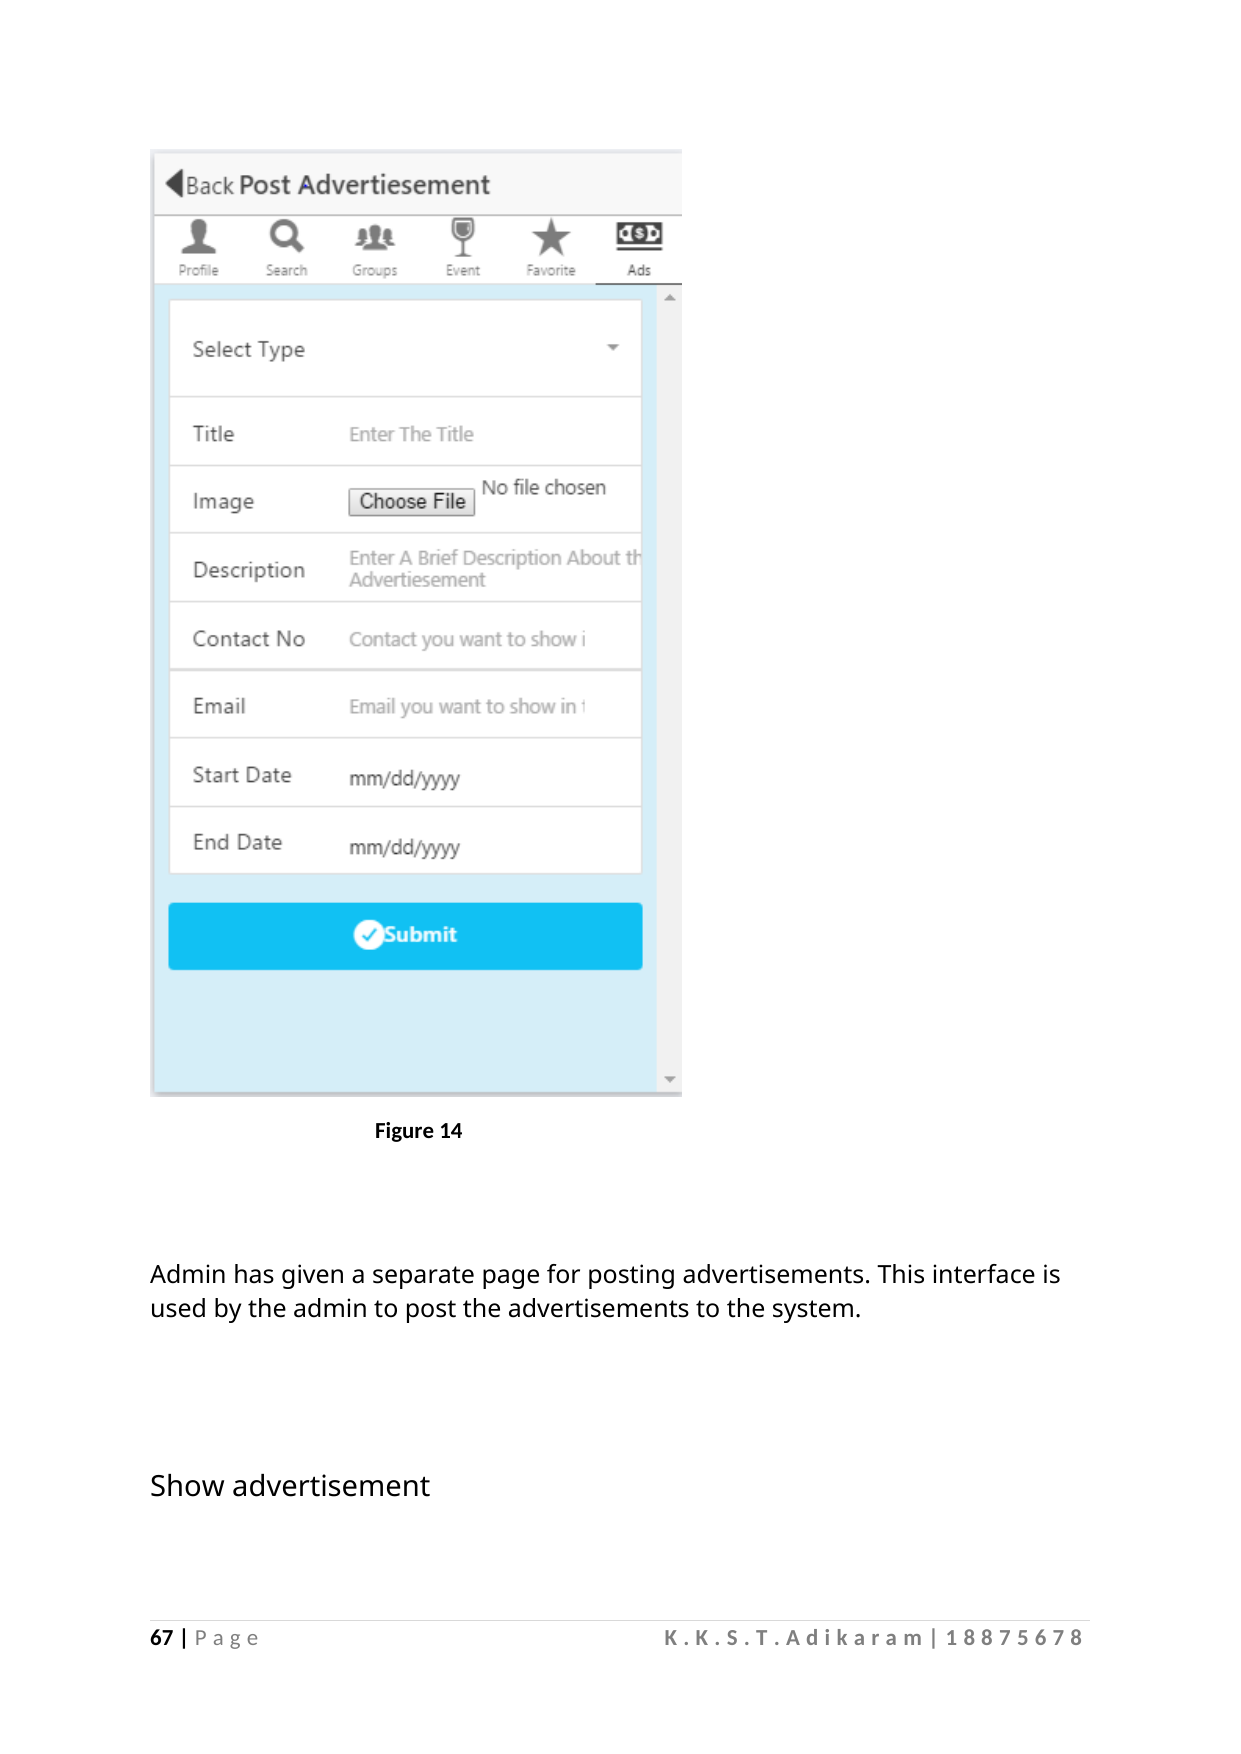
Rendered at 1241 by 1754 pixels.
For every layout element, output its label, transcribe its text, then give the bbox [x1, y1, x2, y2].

text Figure 14 [300, 1116, 1090, 1144]
subtitle Admin has given a separate page for posting advertisements. This interface is used by the admin to post the advertisements to the system. [150, 1257, 1090, 1325]
picture [150, 149, 682, 1097]
subtitle Show advertisement [150, 1465, 1090, 1505]
